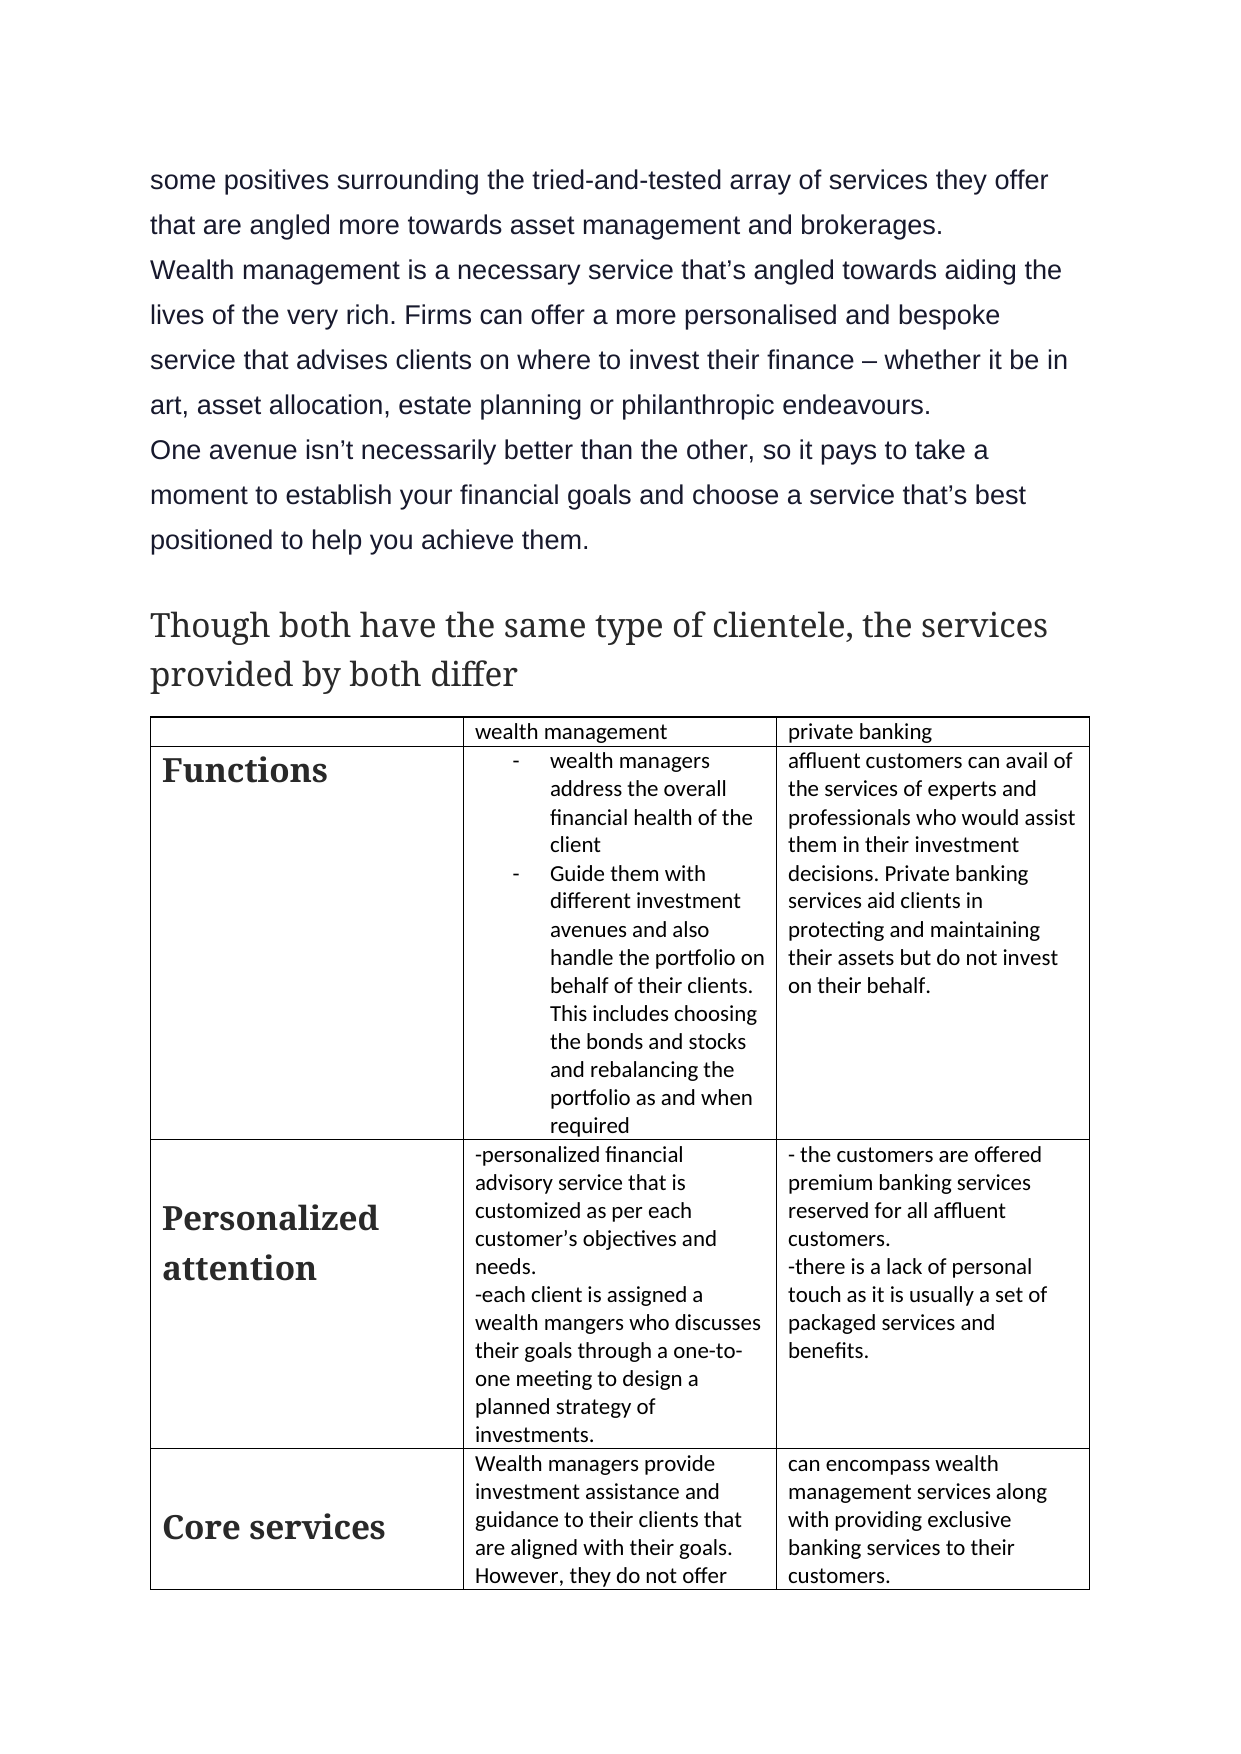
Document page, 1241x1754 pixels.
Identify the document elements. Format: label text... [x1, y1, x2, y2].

table_header wealth management [464, 718, 776, 746]
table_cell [777, 1449, 1089, 1589]
table_header [151, 718, 463, 746]
table_header private banking [777, 718, 1089, 746]
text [150, 150, 1090, 240]
table_cell Functions [151, 747, 463, 1139]
table_cell affluent customers can avail of the services of experts and professionals who would assist them in their investment decisions. Private banking services aid clients in protecting and maintaining their assets but do not invest on their behalf. [777, 747, 1089, 1139]
table_cell wealth managers address the overall financial health of the client Guide them with different investment avenues and also handle the portfolio on behalf of their clients. This includes choosing the bonds and stocks and rebalancing the portfolio as and when required [464, 747, 776, 1139]
text One avenue isn’t necessarily better than the other, so it pays to take a moment to establish your financial goals and choose a service that’s best positioned to help you achieve them. [150, 420, 1090, 555]
table_cell Core services [151, 1449, 463, 1589]
table_cell - the customers are offered premium banking services reserved for all affluent customers. -there is a lack of personal touch as it is usually a set of packaged services and benefits. [777, 1140, 1089, 1448]
table_cell Personalized attention [151, 1140, 463, 1448]
text Wealth management is a necessary service that’s angled towards aiding the lives of the very rich. Firms can offer a more personalised and bespoke service that advises clients on where to invest their finance – whether it be in art, asset allocation, estate planning or philanthropic endeavours. [150, 240, 1090, 420]
text Though both have the same type of clientele, the services provided by both differ [150, 602, 1090, 696]
table_cell -personalized financial advisory service that is customized as per each customer’s objectives and needs. -each client is assigned a wealth mangers who discusses their goals through a one-to-one meeting to design a planned strategy of investments. [464, 1140, 776, 1448]
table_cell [464, 1449, 776, 1589]
